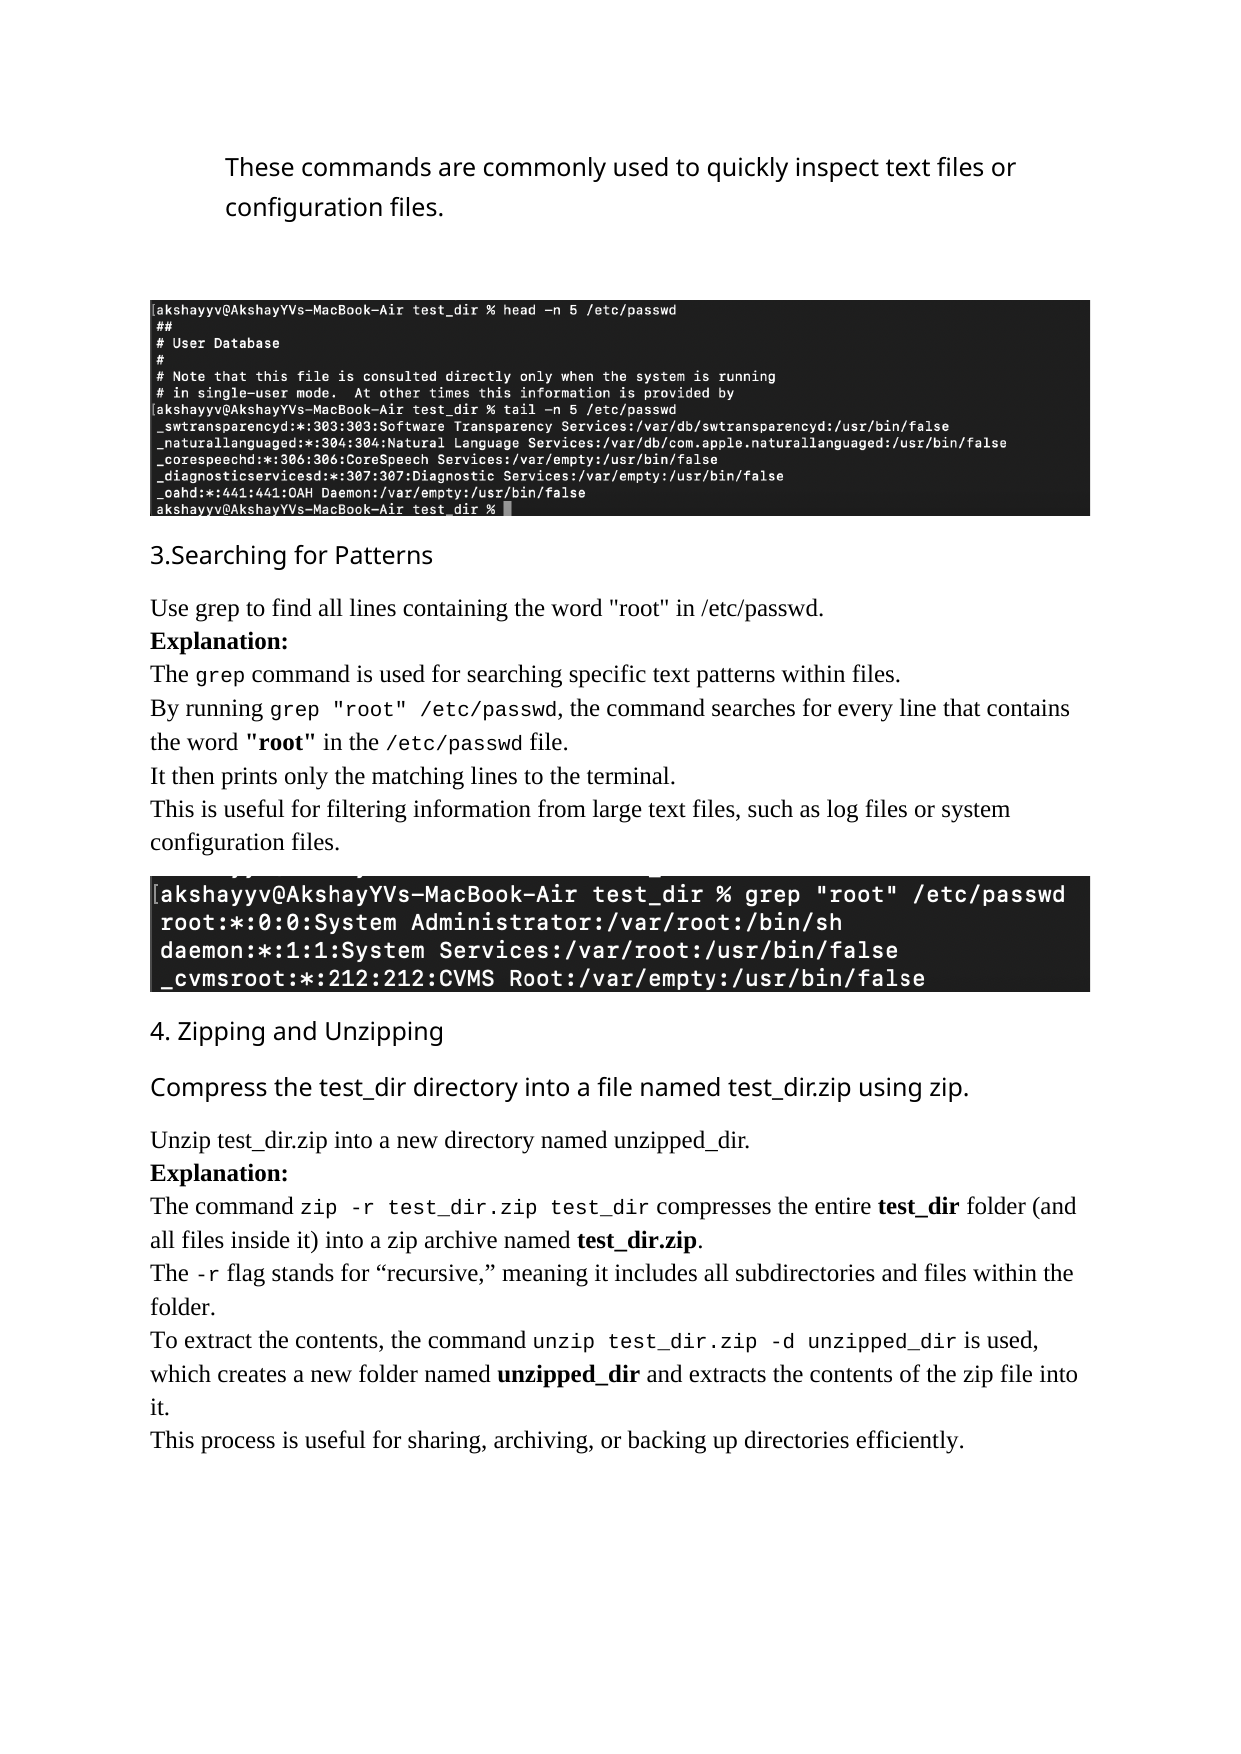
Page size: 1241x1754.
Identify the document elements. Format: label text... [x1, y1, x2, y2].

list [187, 150, 1090, 223]
text Compress the test_dir directory into a file named test_dir.zip using zip. [150, 1069, 1090, 1103]
text 4. Zipping and Unzipping [150, 1013, 1090, 1048]
text Use grep to find all lines containing the word "root" in /etc/passwd. Explanation: The grep command is used for searching specific text patterns within files. By running grep "root" /etc/passwd, the command searches for every line that contains the word "root" in the /etc/passwd file. It then prints only the matching lines to the terminal. This is useful for filtering information from large text files, such as log files or system configuration files. [150, 593, 1090, 856]
text 3.Searching for Patterns [150, 537, 1090, 571]
picture [150, 300, 1091, 516]
picture [150, 876, 1091, 992]
text Unzip test_dir.zip into a new directory named unzipped_dir. Explanation: The command zip -r test_dir.zip test_dir compresses the entire test_dir folder (and all files inside it) into a zip archive named test_dir.zip. The -r flag stands for “recursive,” meaning it includes all subdirectories and files within the folder. To extract the contents, the command unzip test_dir.zip -d unzipped_dir is used, which creates a new folder named unzipped_dir and extracts the contents of the zip file into it. This process is useful for sharing, archiving, or backing up directories efficiently. [150, 1125, 1090, 1454]
